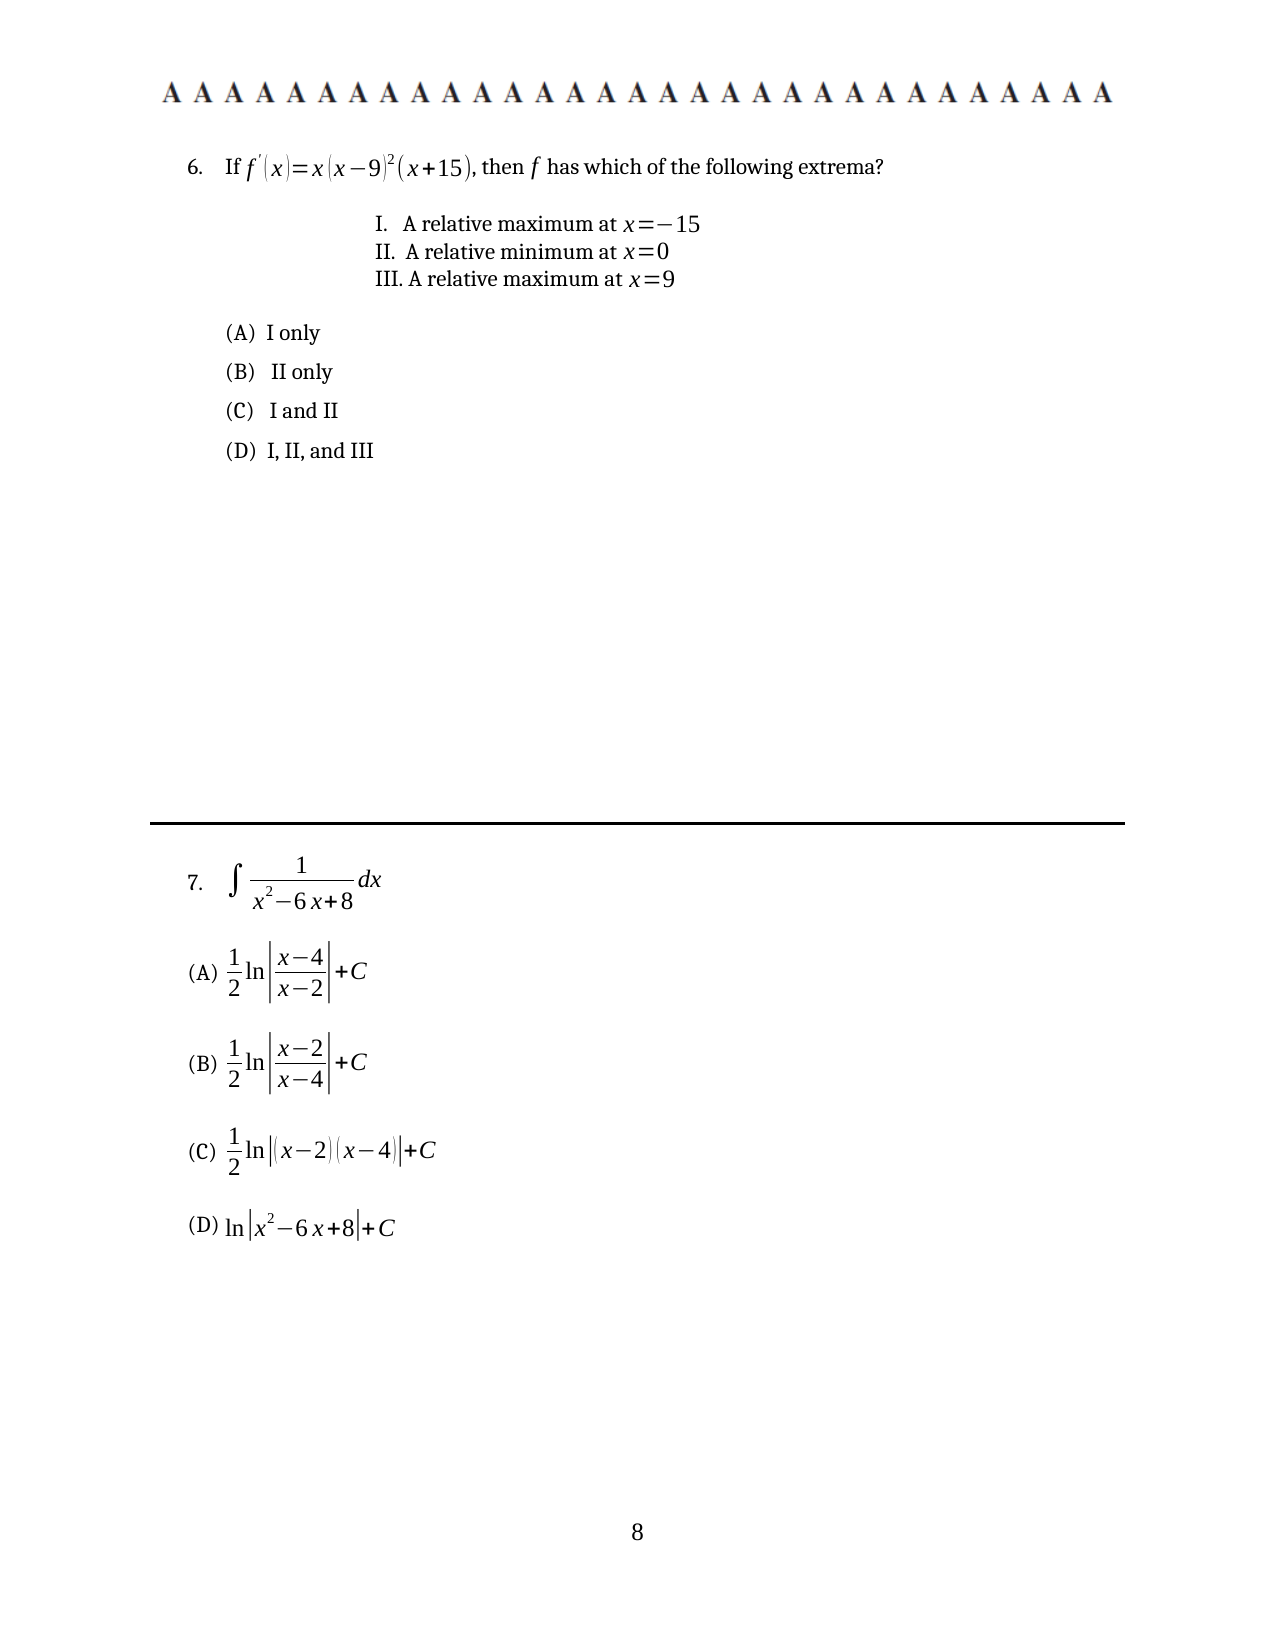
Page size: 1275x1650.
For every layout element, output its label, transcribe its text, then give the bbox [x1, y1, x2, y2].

text (C) I and II [225, 398, 1125, 425]
text III. A relative maximum at [375, 265, 1125, 293]
text (B) II only [225, 359, 1125, 385]
text I. A relative maximum at [375, 210, 1125, 238]
text (A) I only [225, 319, 1125, 346]
picture [150, 75, 1118, 114]
text II. A relative minimum at [375, 238, 1125, 265]
text (D) I, II, and III [225, 438, 1125, 464]
list If , then has which of the following extrema? [187, 150, 1125, 184]
